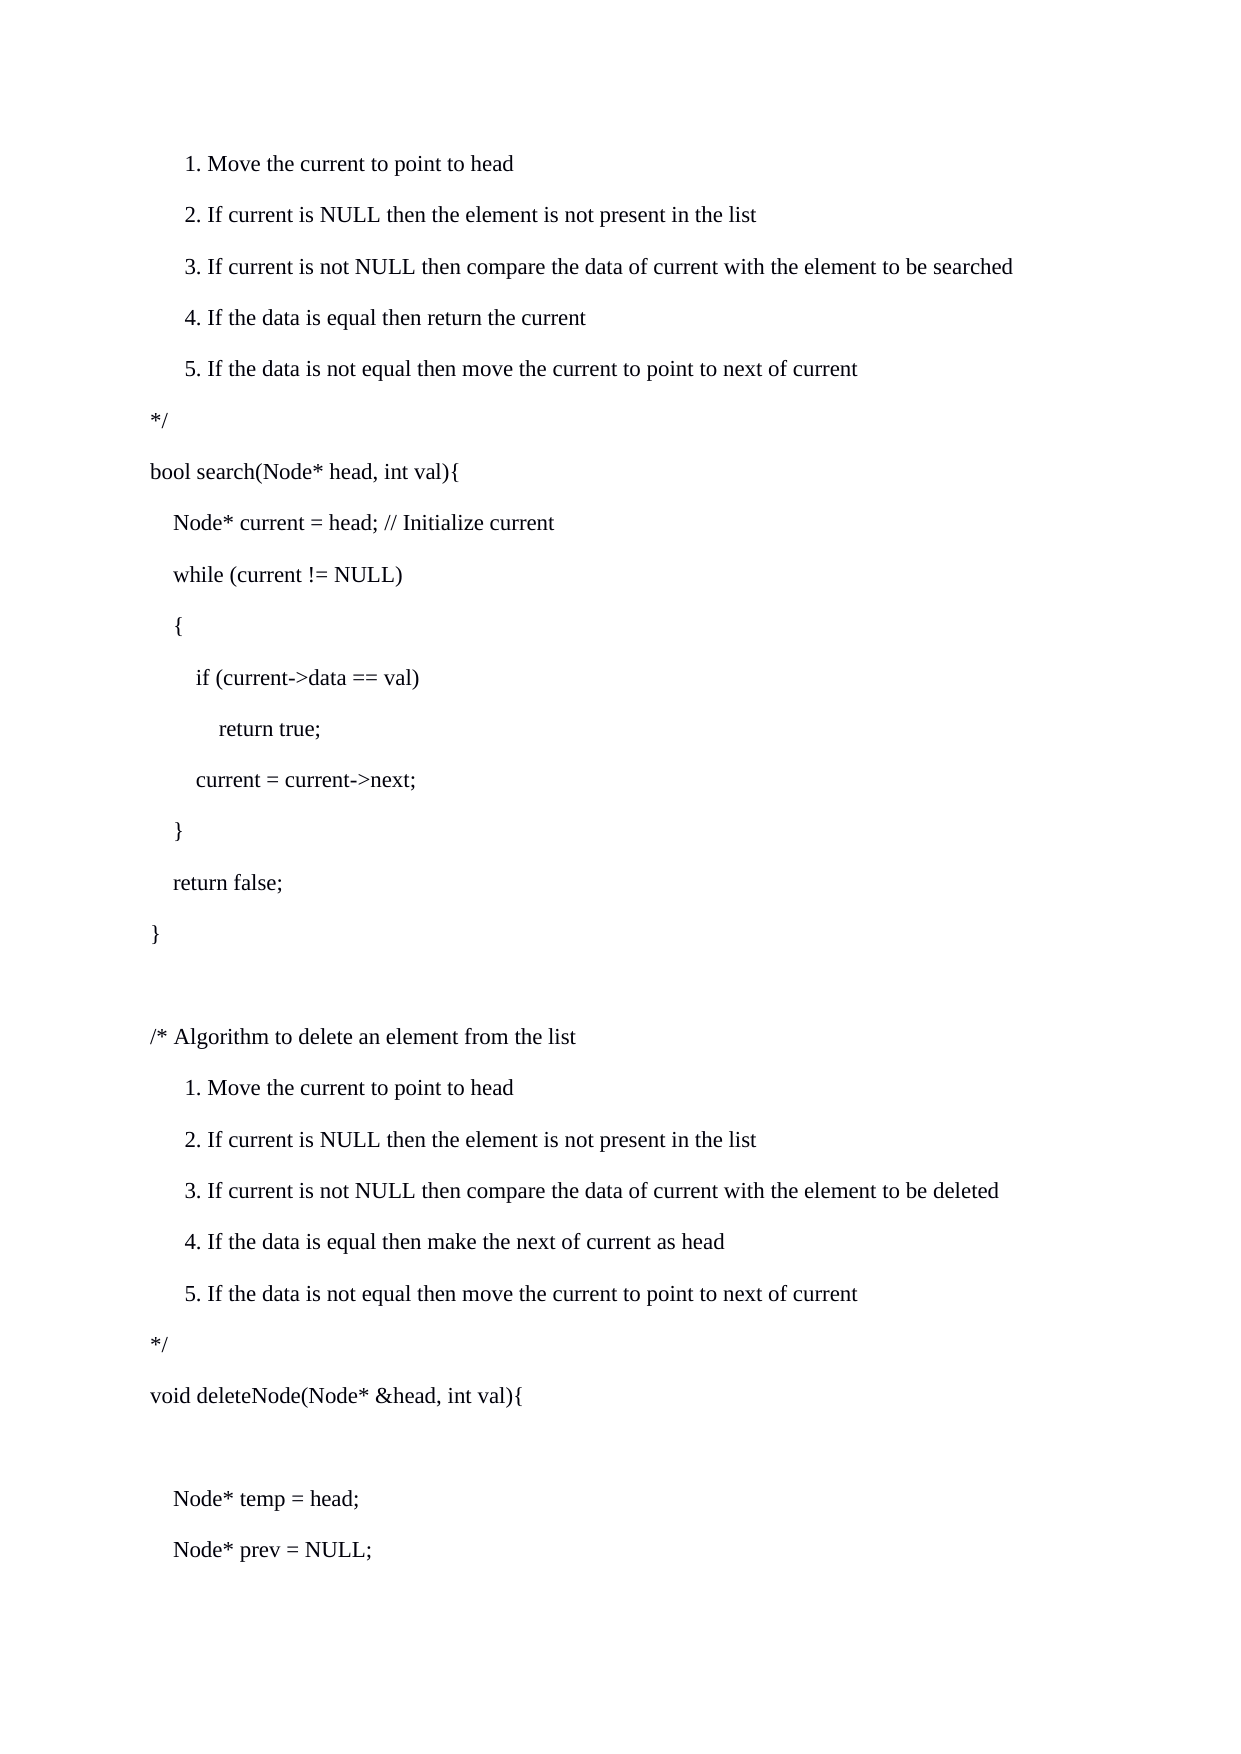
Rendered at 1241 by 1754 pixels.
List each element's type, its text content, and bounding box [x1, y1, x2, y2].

text } [150, 818, 1090, 844]
text 3. If current is not NULL then compare the data of current with the element to be deleted [150, 1177, 1090, 1203]
text 3. If current is not NULL then compare the data of current with the element to be searched [150, 253, 1090, 279]
text 5. If the data is not equal then move the current to point to next of current [150, 355, 1090, 382]
text 1. Move the current to point to head [150, 150, 1090, 176]
text 1. Move the current to point to head [150, 1074, 1090, 1101]
text 4. If the data is equal then return the current [150, 304, 1090, 330]
text Node* current = head; // Initialize current [150, 509, 1090, 536]
text { [150, 612, 1090, 638]
text */ [150, 407, 1090, 433]
text bool search(Node* head, int val){ [150, 458, 1090, 484]
text return true; [150, 715, 1090, 741]
text Node* prev = NULL; [150, 1537, 1090, 1563]
text current = current->next; [150, 766, 1090, 793]
text 4. If the data is equal then make the next of current as head [150, 1228, 1090, 1255]
text 2. If current is NULL then the element is not present in the list [150, 1126, 1090, 1152]
text return false; [150, 869, 1090, 895]
text while (current != NULL) [150, 561, 1090, 587]
text void deleteNode(Node* &head, int val){ [150, 1382, 1090, 1409]
text 5. If the data is not equal then move the current to point to next of current [150, 1280, 1090, 1306]
text */ [150, 1331, 1090, 1357]
text Node* temp = head; [150, 1485, 1090, 1512]
text if (current->data == val) [150, 663, 1090, 690]
text } [150, 920, 1090, 947]
text 2. If current is NULL then the element is not present in the list [150, 201, 1090, 228]
text /* Algorithm to delete an element from the list [150, 1023, 1090, 1049]
